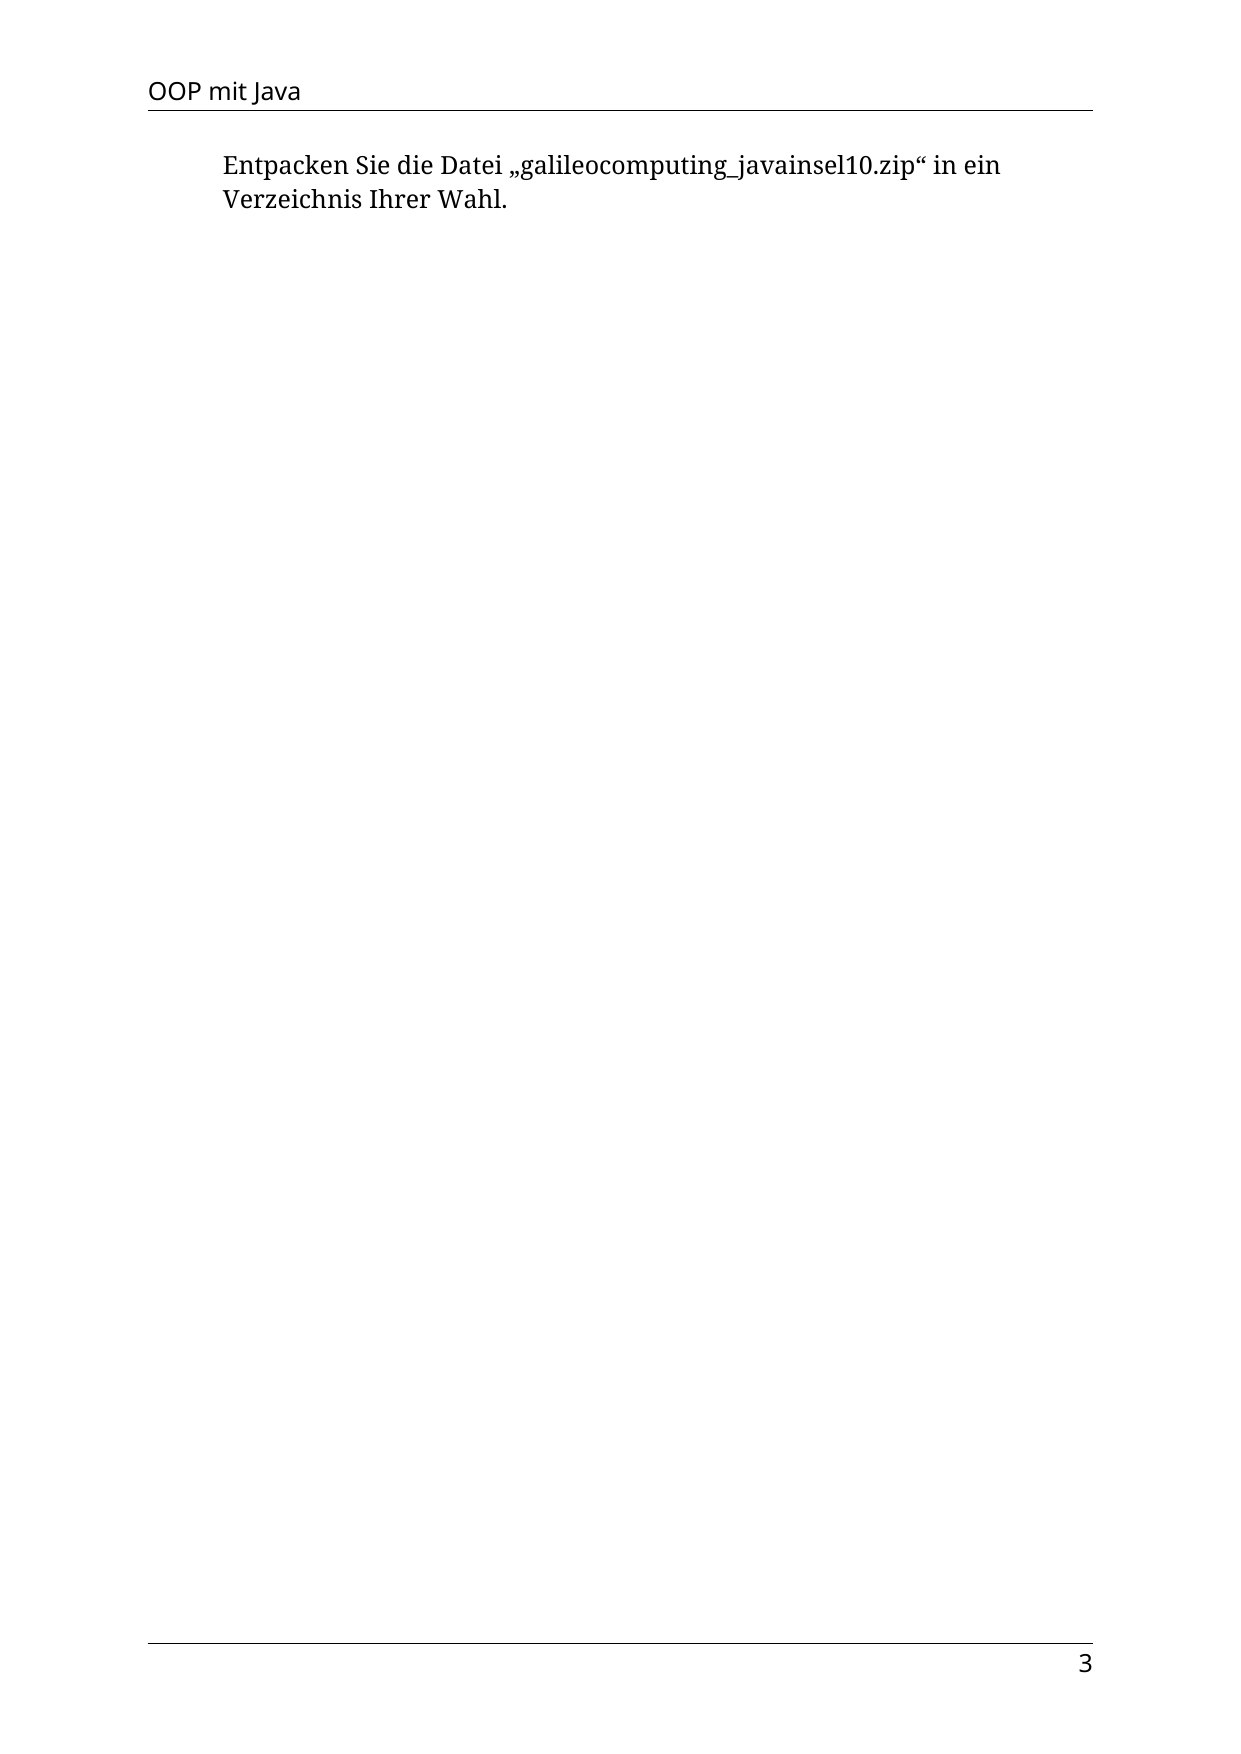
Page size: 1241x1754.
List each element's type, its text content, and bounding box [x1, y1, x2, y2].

text Entpacken Sie die Datei „galileocomputing_javainsel10.zip“ in ein Verzeichnis Ihrer Wahl. [223, 148, 1093, 216]
